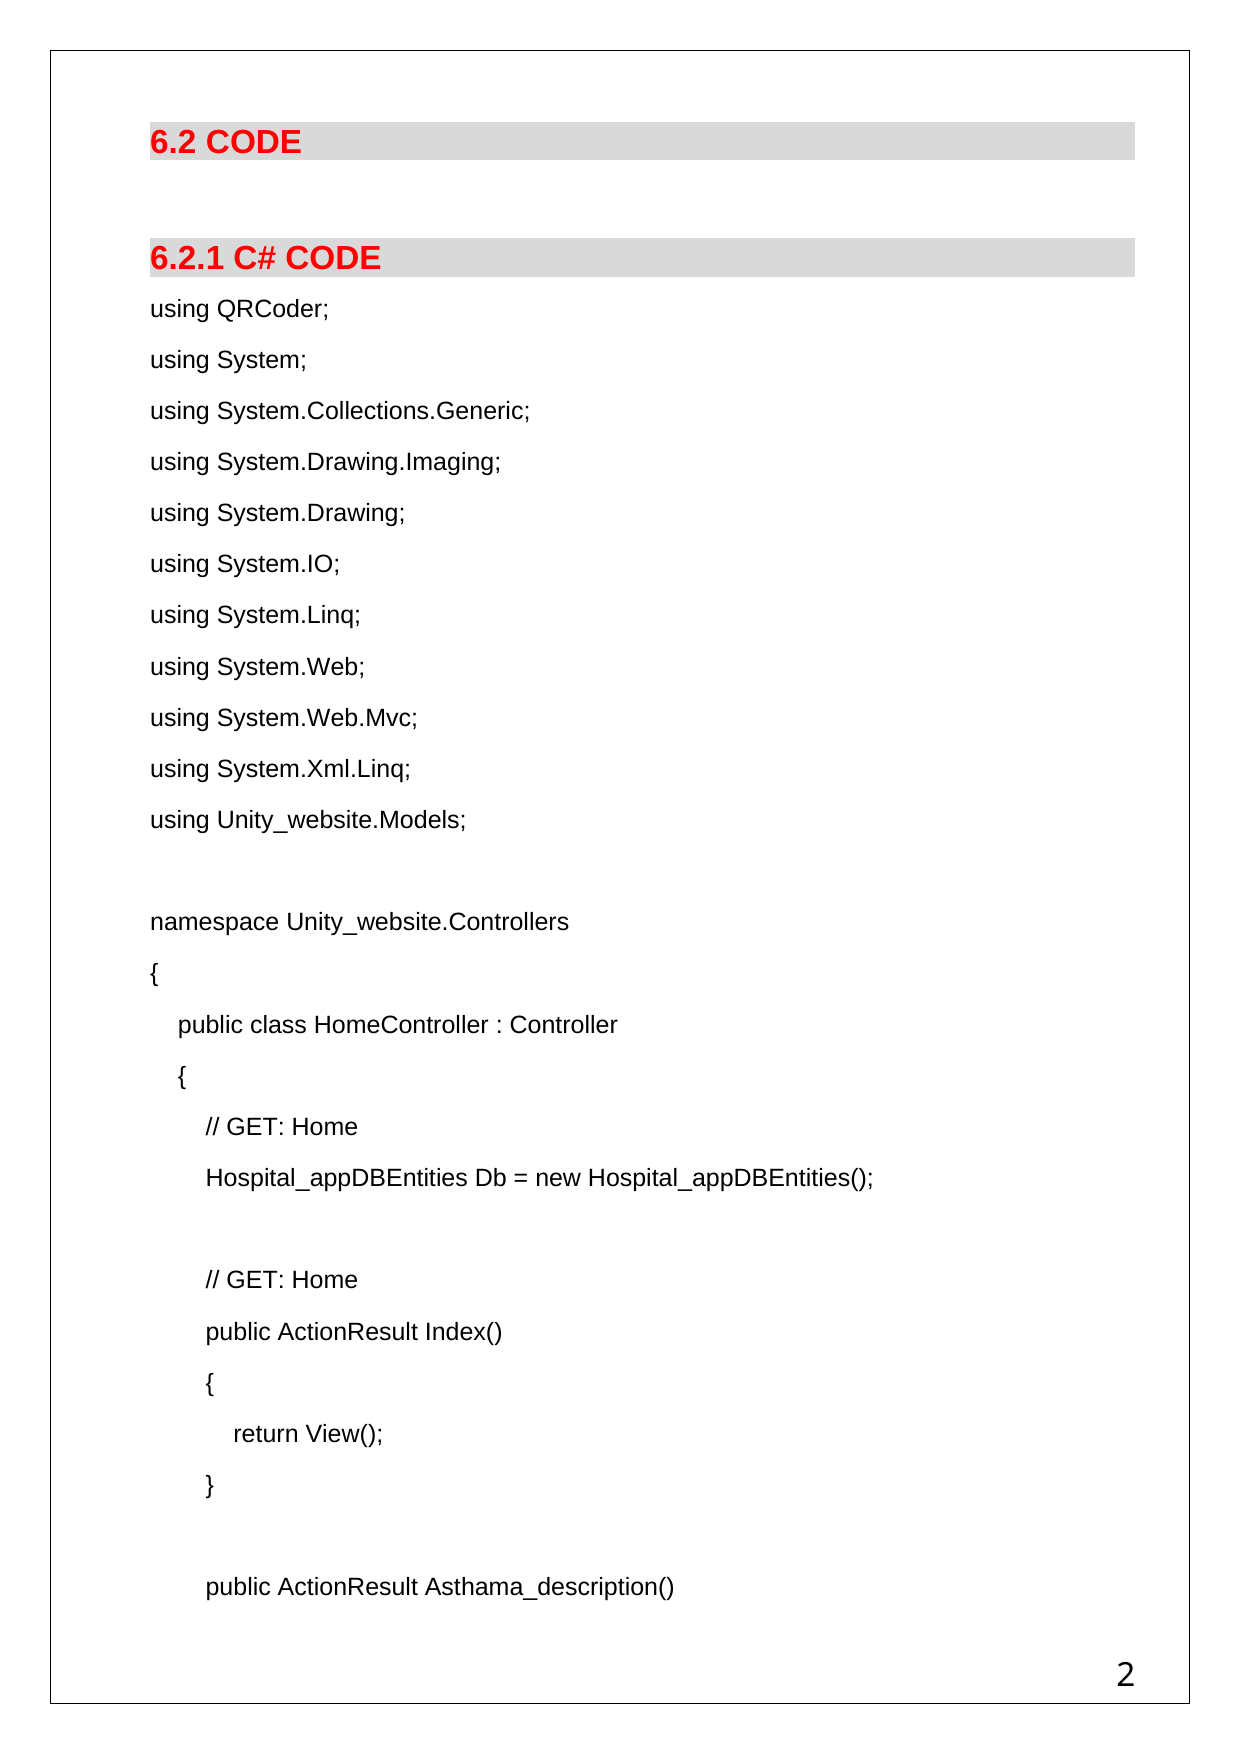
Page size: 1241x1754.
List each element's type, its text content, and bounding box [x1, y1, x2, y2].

text using System.Xml.Linq; [150, 754, 1135, 783]
text public ActionResult Asthama_description() [150, 1572, 1135, 1601]
text using System.Web.Mvc; [150, 703, 1135, 731]
text return View(); [150, 1419, 1135, 1447]
text { [150, 1061, 1135, 1089]
text using System.IO; [150, 549, 1135, 578]
text { [150, 1368, 1135, 1396]
text public ActionResult Index() [150, 1316, 1135, 1345]
text using QRCoder; [150, 293, 1135, 322]
text // GET: Home [150, 1112, 1135, 1141]
text using Unity_website.Models; [150, 805, 1135, 834]
text using System.Linq; [150, 600, 1135, 629]
subtitle 6.2 code [150, 122, 1135, 160]
text { [150, 958, 1135, 987]
text using System; [150, 345, 1135, 373]
text public class HomeController : Controller [150, 1009, 1135, 1038]
text // GET: Home [150, 1265, 1135, 1294]
text using System.Web; [150, 652, 1135, 680]
text namespace Unity_website.Controllers [150, 907, 1135, 936]
text using System.Drawing.Imaging; [150, 447, 1135, 476]
text using System.Drawing; [150, 498, 1135, 527]
text Hospital_appDBEntities Db = new Hospital_appDBEntities(); [150, 1163, 1135, 1192]
subtitle 6.2.1 C# code [150, 238, 1135, 277]
text } [150, 1470, 1135, 1499]
text using System.Collections.Generic; [150, 396, 1135, 424]
